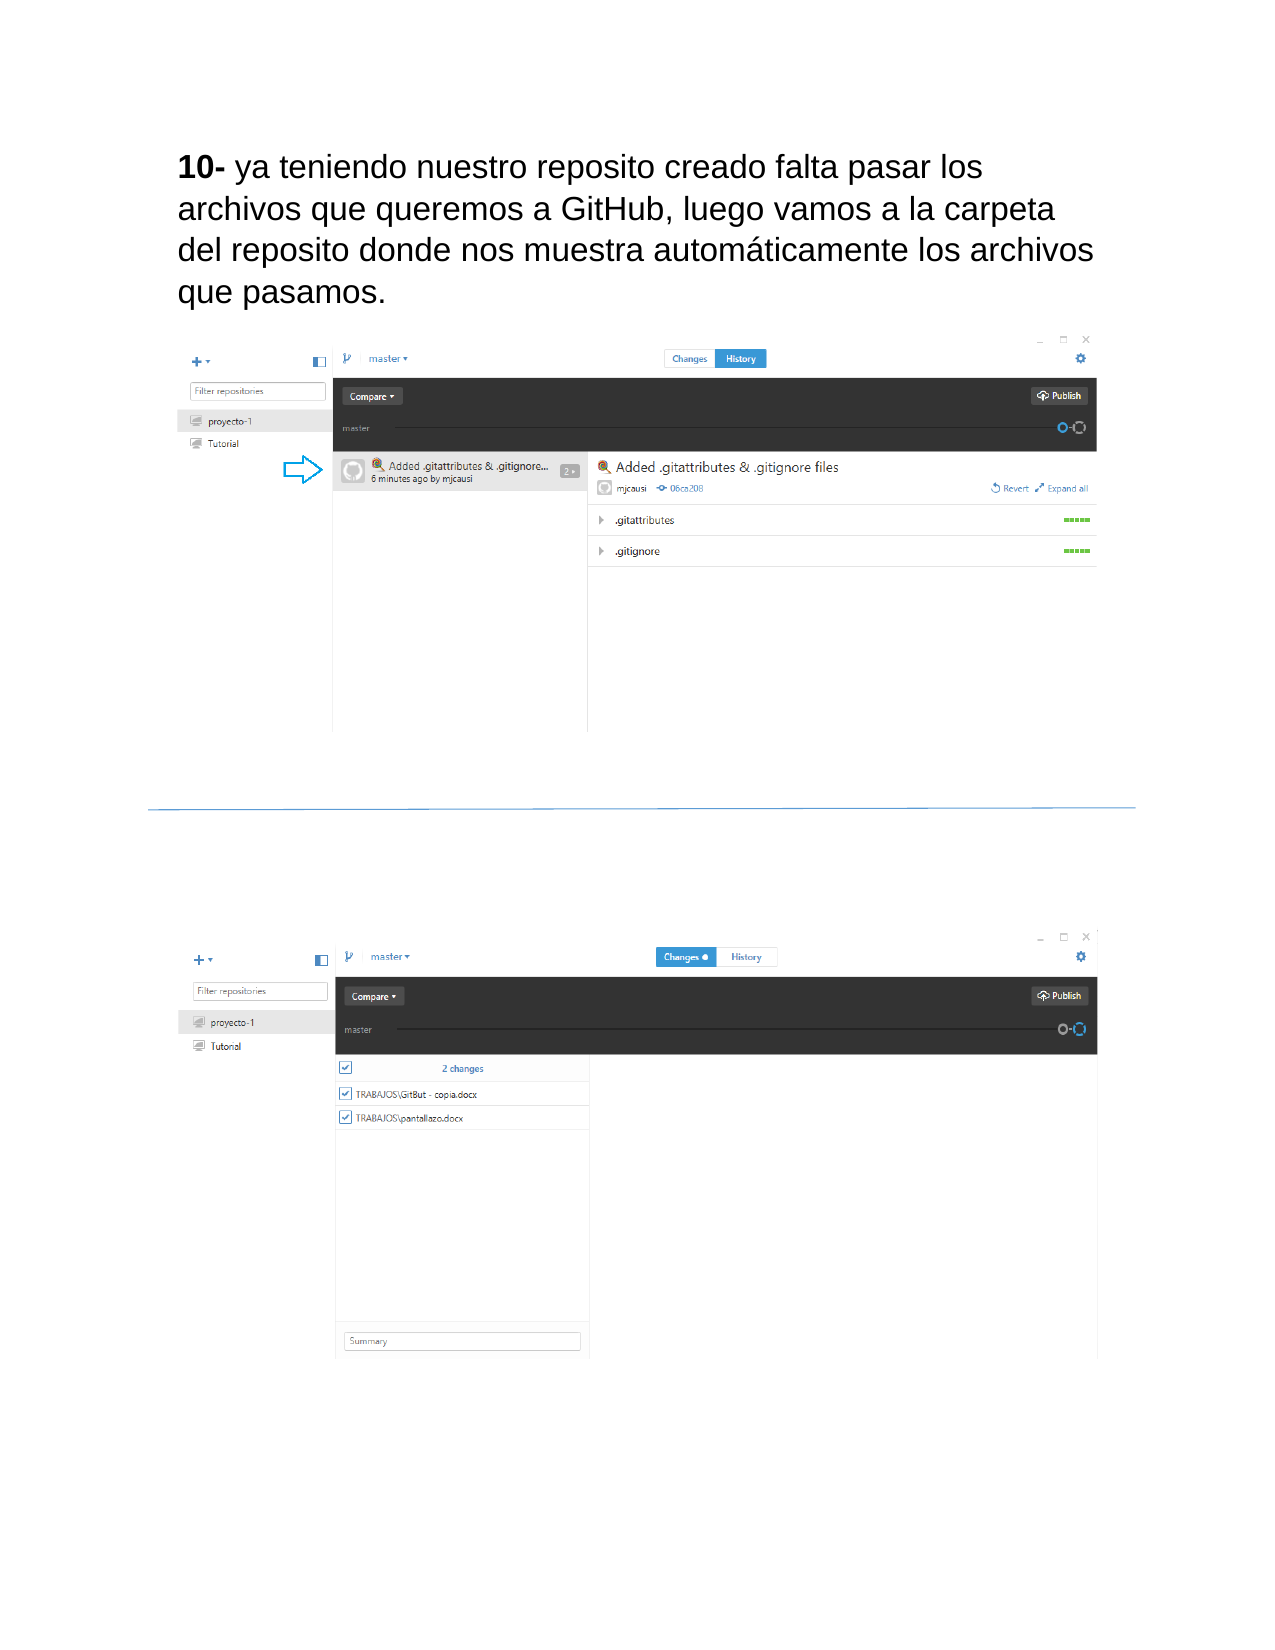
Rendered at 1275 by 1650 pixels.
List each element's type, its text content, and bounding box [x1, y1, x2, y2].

text 10- ya teniendo nuestro reposito creado falta pasar los archivos que queremos a GitHub, luego vamos a la carpeta del reposito donde nos muestra automáticamente los archivos que pasamos. [177, 148, 1098, 310]
picture [177, 330, 1097, 732]
picture [178, 926, 1098, 1359]
